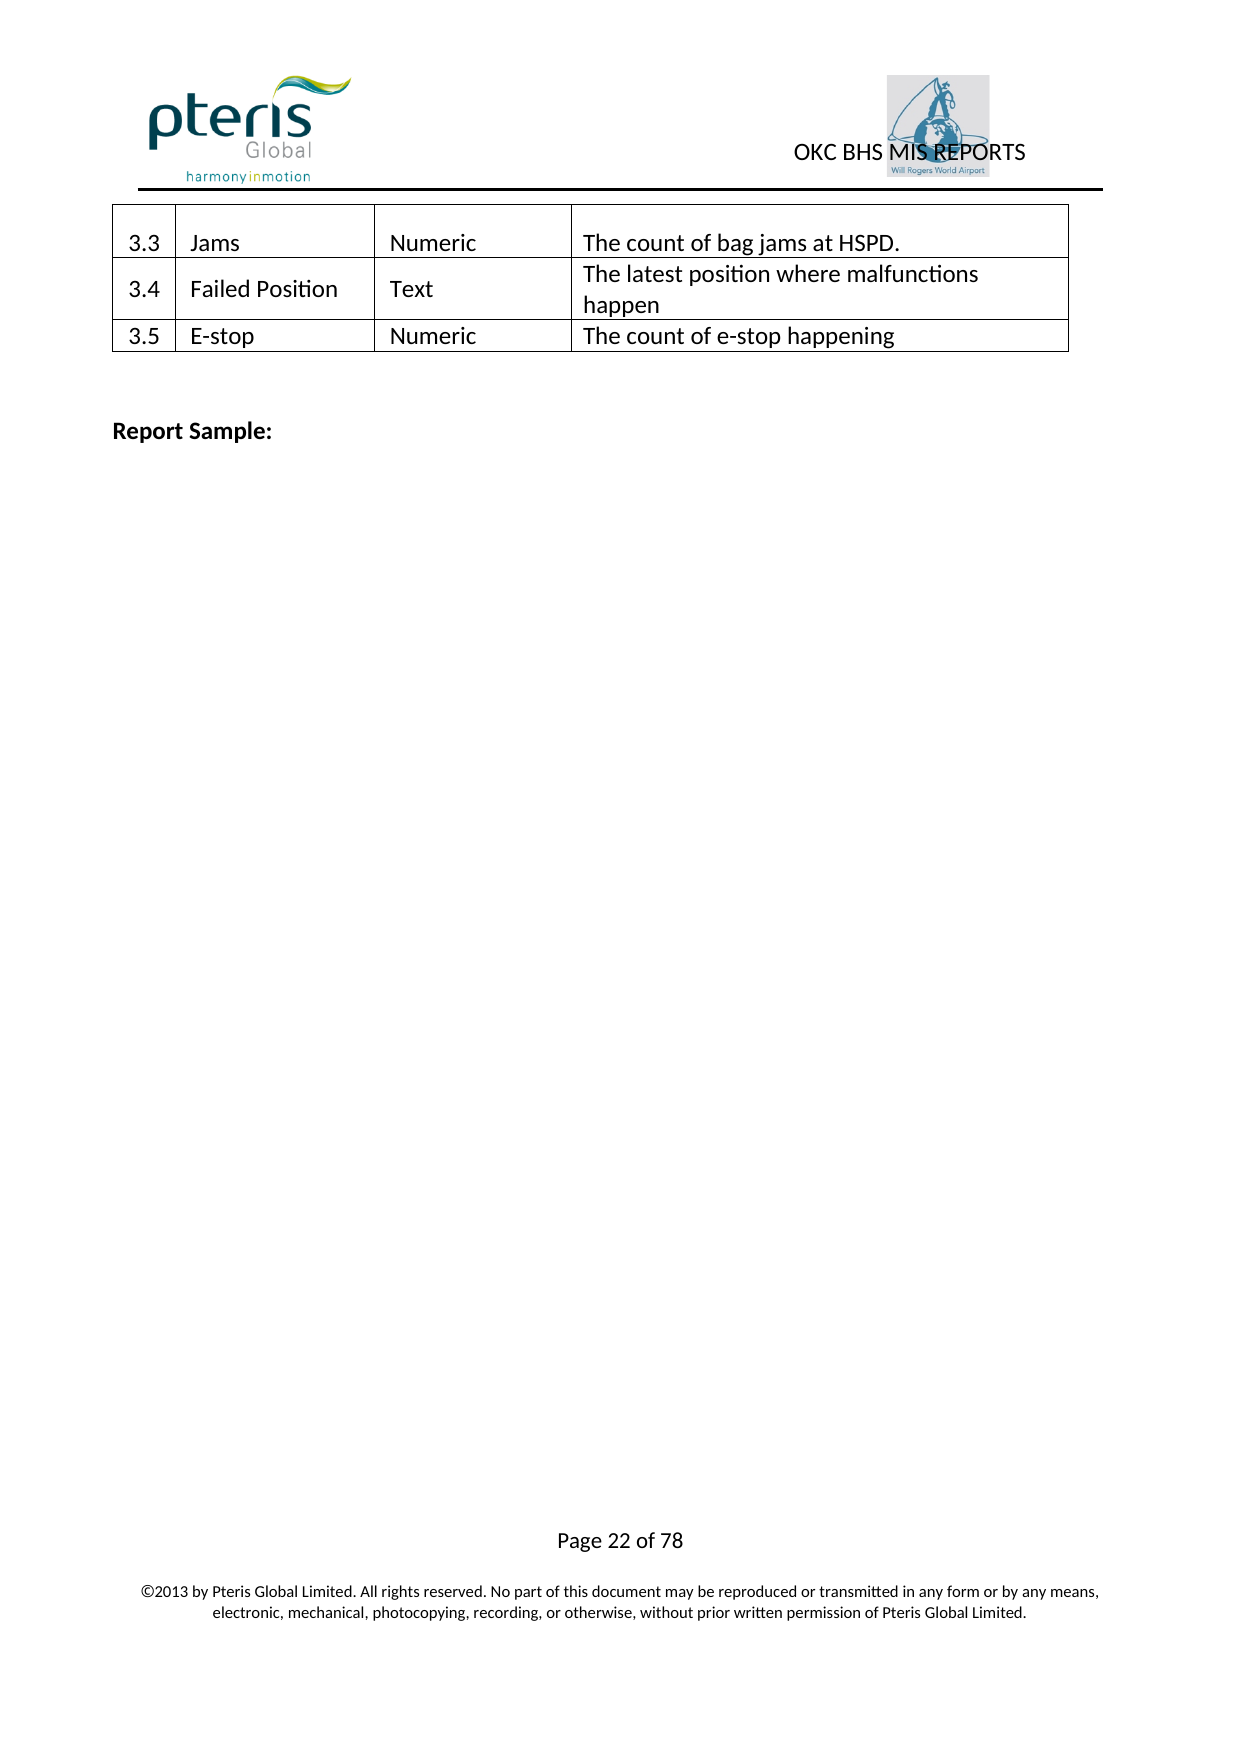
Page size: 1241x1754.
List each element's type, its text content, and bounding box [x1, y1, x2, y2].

picture [886, 75, 990, 177]
table_cell Numeric [375, 205, 571, 257]
table_cell 3.3 [113, 205, 175, 257]
table_cell The count of e-stop happening [572, 320, 1068, 351]
table_cell Failed Position [176, 258, 374, 319]
table_cell Numeric [375, 320, 571, 351]
text Report Sample: [112, 415, 1128, 446]
table_cell E-stop [176, 320, 374, 351]
table_cell 3.4 [113, 258, 175, 319]
picture [148, 75, 352, 187]
table_cell Text [375, 258, 571, 319]
table_cell The count of bag jams at HSPD. [572, 205, 1068, 257]
table_cell The latest position where malfunctions happen [572, 258, 1068, 319]
table_cell 3.5 [113, 320, 175, 351]
table_cell Jams [176, 205, 374, 257]
